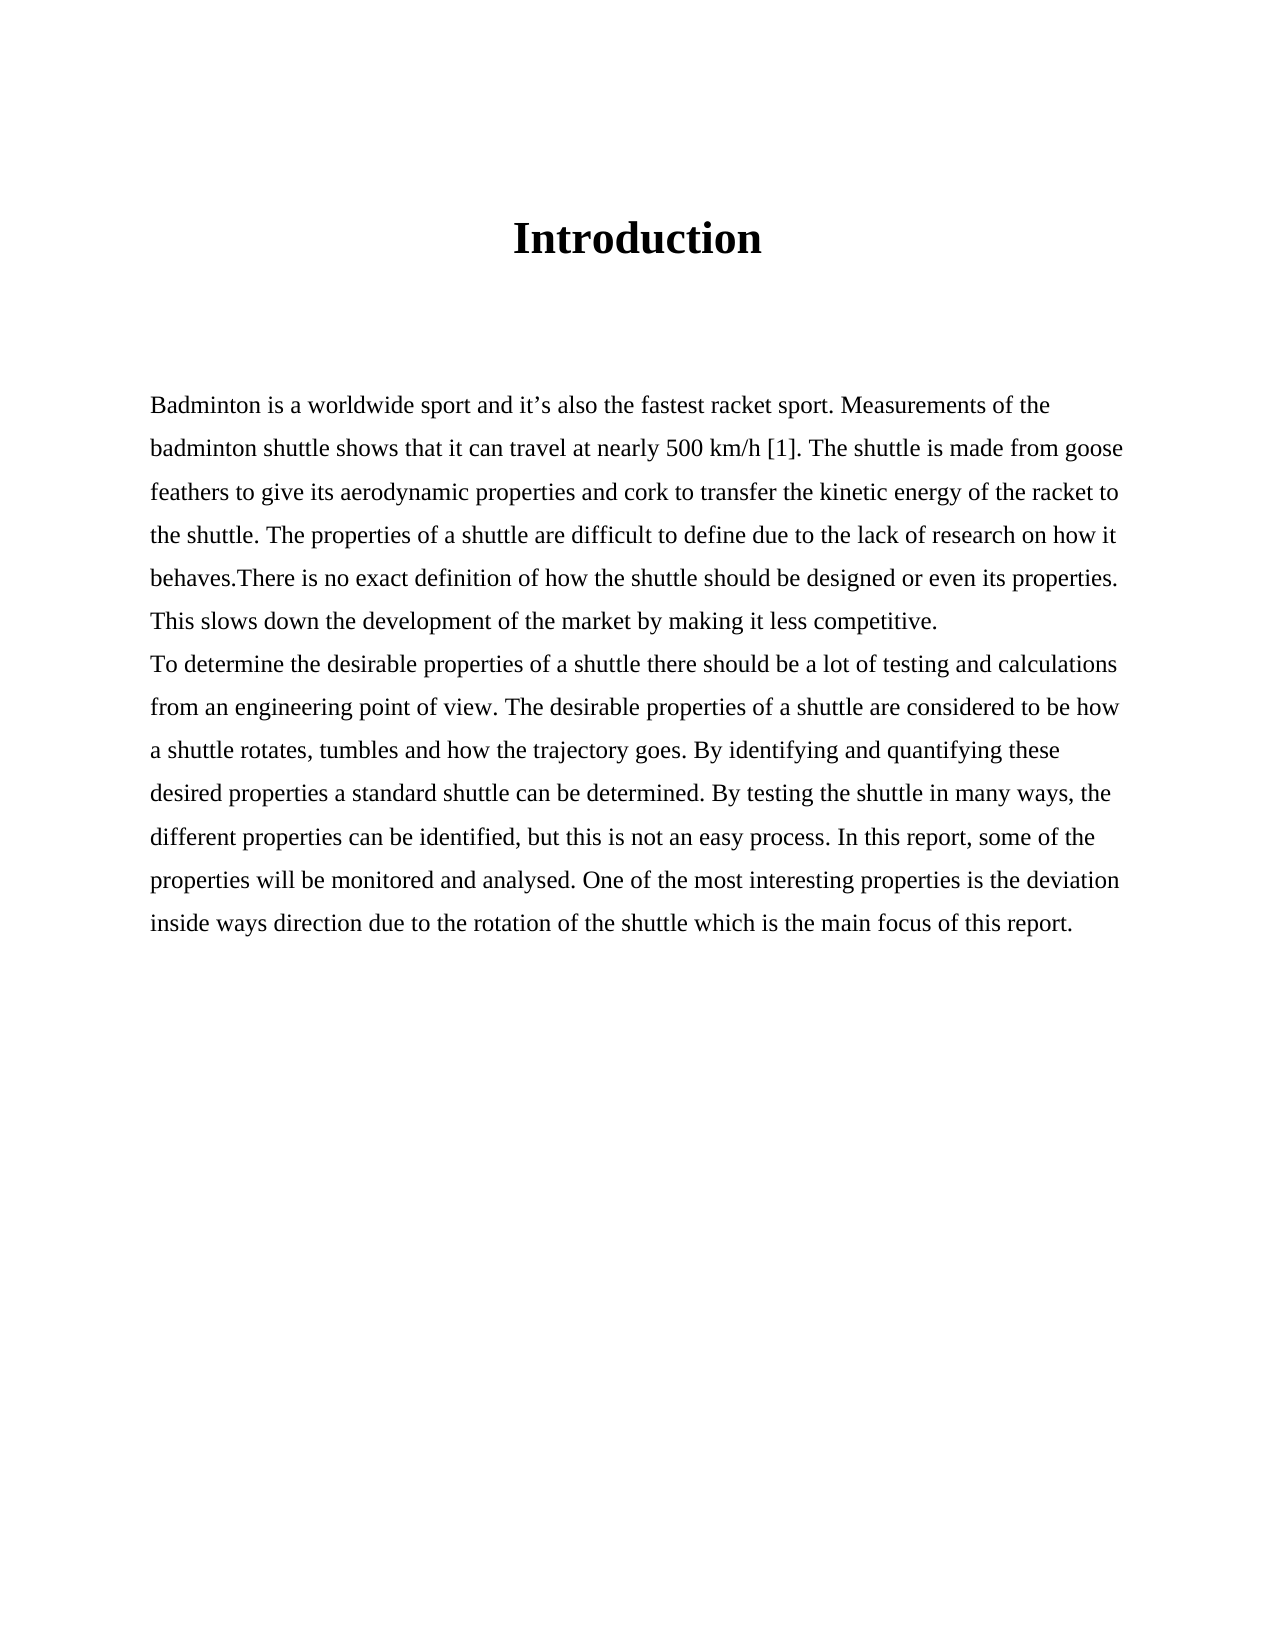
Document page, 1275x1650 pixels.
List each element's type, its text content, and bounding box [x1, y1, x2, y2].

text Introduction [150, 211, 1125, 263]
text feathers to give its aerodynamic properties and cork to transfer the kinetic energy of the racket to the shuttle. The properties of a shuttle are difficult to define due to the lack of research on how it behaves.There is no exact definition of how the shuttle should be designed or even its properties. This slows down the development of the market by making it less competitive. [150, 477, 1125, 635]
text To determine the desirable properties of a shuttle there should be a lot of testing and calculations [150, 649, 1125, 678]
text Badminton is a worldwide sport and it’s also the fastest racket sport. Measurements of the [150, 390, 1125, 419]
text badminton shuttle shows that it can travel at nearly 500 km/h [1]. The shuttle is made from goose [150, 433, 1125, 462]
text from an engineering point of view. The desirable properties of a shuttle are considered to be how a shuttle rotates, tumbles and how the trajectory goes. By identifying and quantifying these desired properties a standard shuttle can be determined. By testing the shuttle in many ways, the different properties can be identified, but this is not an easy process. In this report, some of the properties will be monitored and analysed. One of the most interesting properties is the deviation inside ways direction due to the rotation of the shuttle which is the main focus of this report. [150, 692, 1125, 937]
